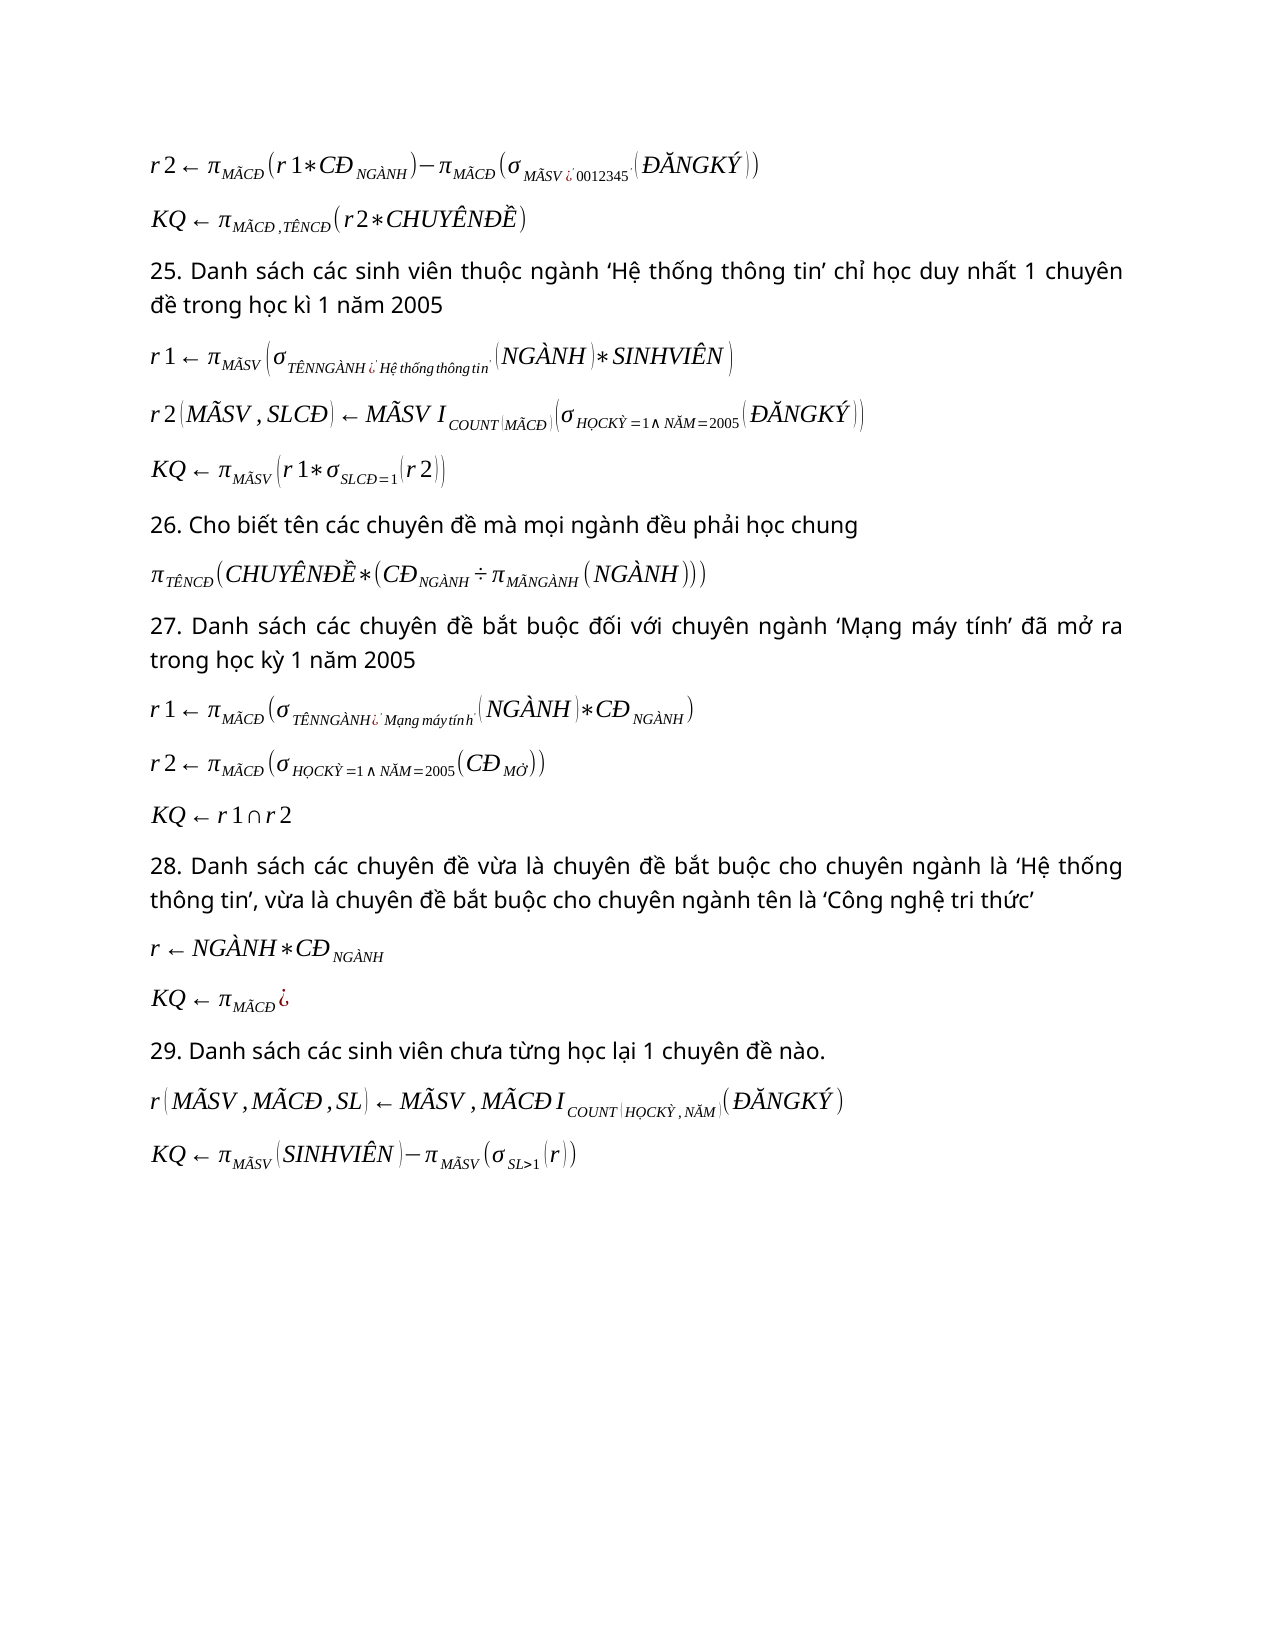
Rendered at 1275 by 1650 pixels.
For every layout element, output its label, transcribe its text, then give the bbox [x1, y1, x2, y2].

text 28. Danh sách các chuyên đề vừa là chuyên đề bắt buộc cho chuyên ngành là ‘Hệ thống thông tin’, vừa là chuyên đề bắt buộc cho chuyên ngành tên là ‘Công nghệ tri thức’ [150, 850, 1125, 915]
text 25. Danh sách các sinh viên thuộc ngành ‘Hệ thống thông tin’ chỉ học duy nhất 1 chuyên đề trong học kì 1 năm 2005 [150, 255, 1125, 320]
text 27. Danh sách các chuyên đề bắt buộc đối với chuyên ngành ‘Mạng máy tính’ đã mở ra trong học kỳ 1 năm 2005 [150, 610, 1125, 675]
text 29. Danh sách các sinh viên chưa từng học lại 1 chuyên đề nào. [150, 1035, 1125, 1066]
text 26. Cho biết tên các chuyên đề mà mọi ngành đều phải học chung [150, 508, 1125, 540]
